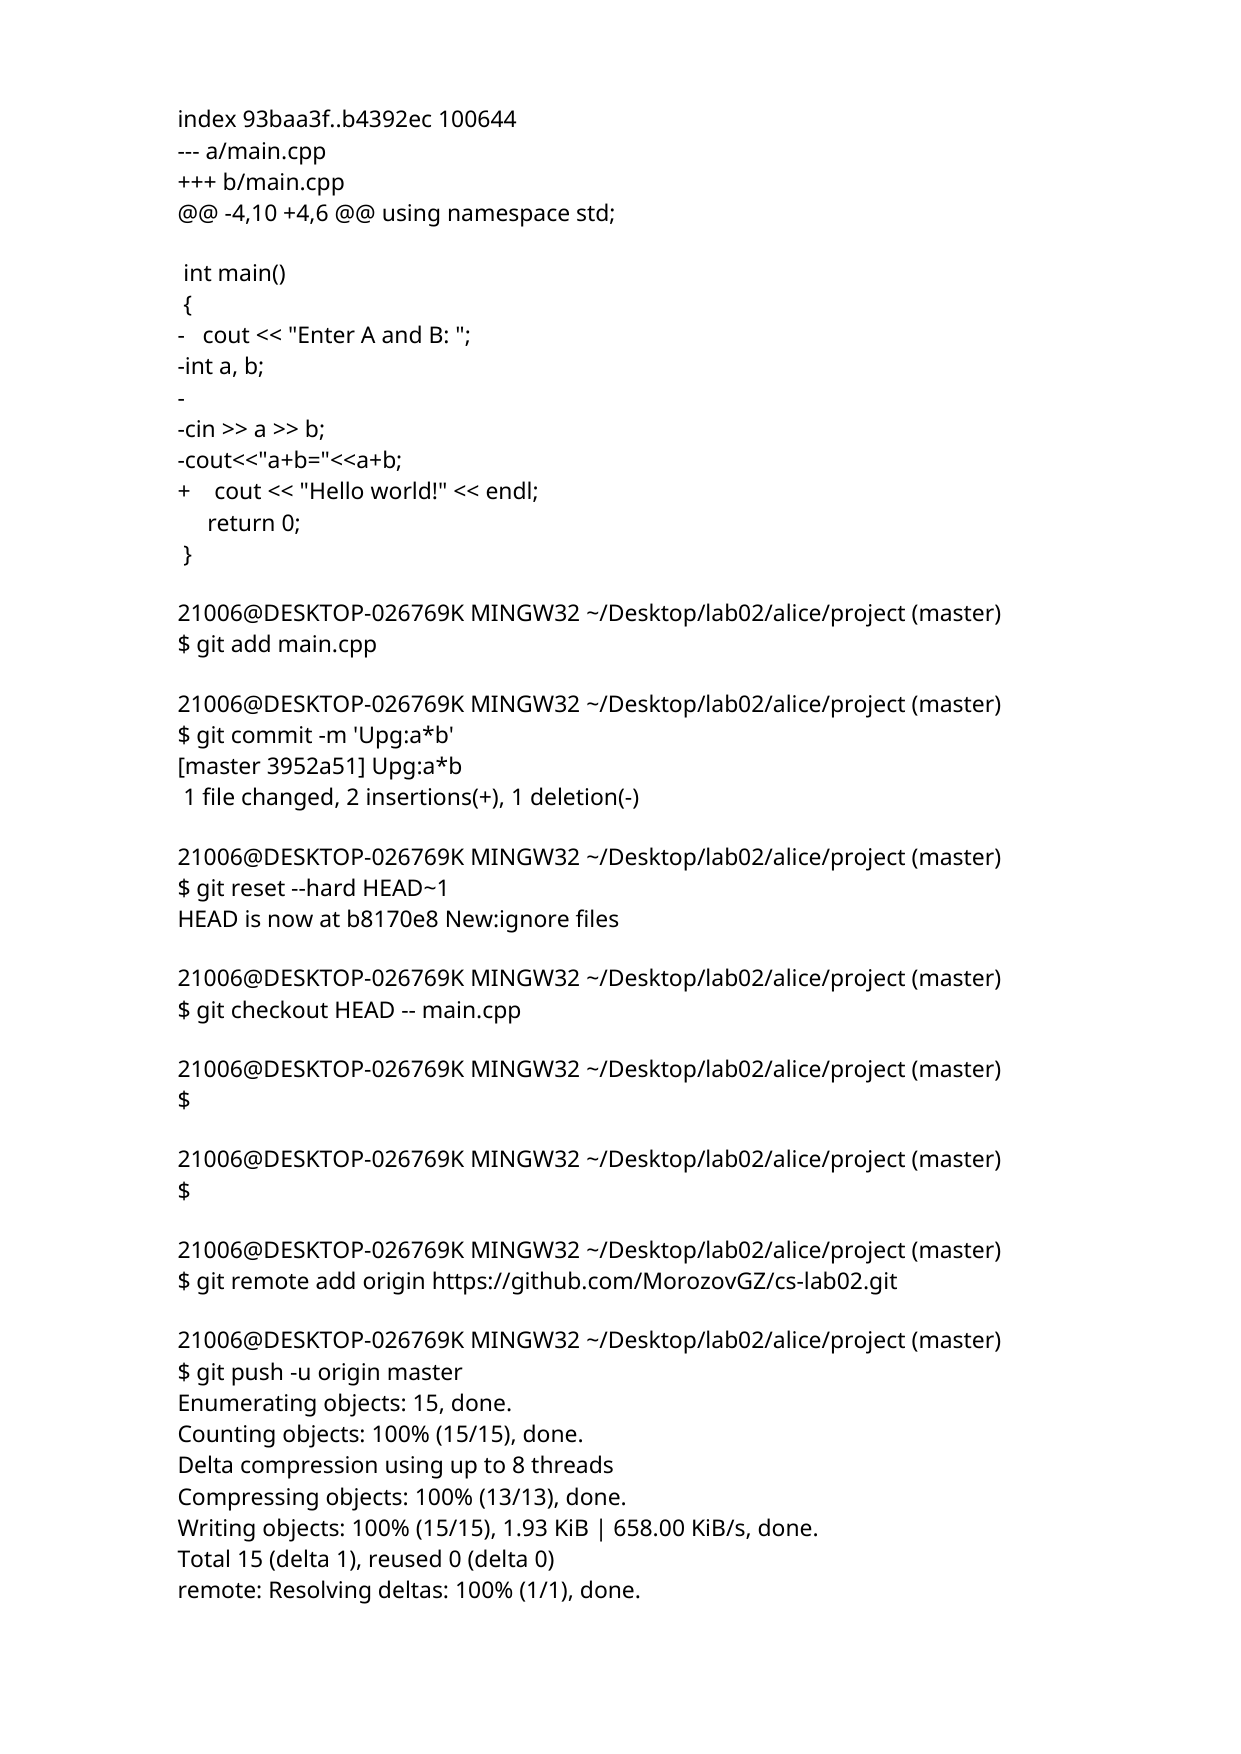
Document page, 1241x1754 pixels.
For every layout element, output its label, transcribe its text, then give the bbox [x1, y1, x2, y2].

text 1 file changed, 2 insertions(+), 1 deletion(-) [177, 781, 1152, 812]
text --- a/main.cpp [177, 135, 1152, 166]
text 21006@DESKTOP-026769K MINGW32 ~/Desktop/lab02/alice/project (master) [177, 841, 1152, 872]
text -cout<<"a+b="<<a+b; [177, 444, 1152, 475]
text int main() [177, 256, 1152, 288]
text return 0; [177, 506, 1152, 538]
text $ git push -u origin master [177, 1356, 1152, 1387]
text Counting objects: 100% (15/15), done. [177, 1418, 1152, 1449]
text $ git add main.cpp [177, 628, 1152, 659]
text @@ -4,10 +4,6 @@ using namespace std; [177, 197, 1152, 228]
text $ git commit -m 'Upg:a*b' [177, 719, 1152, 750]
text HEAD is now at b8170e8 New:ignore files [177, 903, 1152, 934]
text 21006@DESKTOP-026769K MINGW32 ~/Desktop/lab02/alice/project (master) [177, 962, 1152, 993]
text $ git checkout HEAD -- main.cpp [177, 993, 1152, 1025]
text Compressing objects: 100% (13/13), done. [177, 1481, 1152, 1512]
text [master 3952a51] Upg:a*b [177, 750, 1152, 781]
text $ git reset --hard HEAD~1 [177, 872, 1152, 903]
text - [177, 381, 1152, 413]
text Delta compression using up to 8 threads [177, 1449, 1152, 1481]
text $ [177, 1174, 1152, 1206]
text index 93baa3f..b4392ec 100644 [177, 103, 1152, 135]
text 21006@DESKTOP-026769K MINGW32 ~/Desktop/lab02/alice/project (master) [177, 597, 1152, 628]
text remote: Resolving deltas: 100% (1/1), done. [177, 1574, 1152, 1606]
text Writing objects: 100% (15/15), 1.93 KiB | 658.00 KiB/s, done. [177, 1512, 1152, 1543]
text 21006@DESKTOP-026769K MINGW32 ~/Desktop/lab02/alice/project (master) [177, 1234, 1152, 1265]
text 21006@DESKTOP-026769K MINGW32 ~/Desktop/lab02/alice/project (master) [177, 1053, 1152, 1084]
text -int a, b; [177, 350, 1152, 381]
text } [177, 538, 1152, 569]
text + cout << "Hello world!" << endl; [177, 475, 1152, 506]
text Total 15 (delta 1), reused 0 (delta 0) [177, 1543, 1152, 1574]
text +++ b/main.cpp [177, 166, 1152, 197]
text $ [177, 1084, 1152, 1115]
text 21006@DESKTOP-026769K MINGW32 ~/Desktop/lab02/alice/project (master) [177, 687, 1152, 719]
text -cin >> a >> b; [177, 413, 1152, 444]
text Enumerating objects: 15, done. [177, 1387, 1152, 1418]
text - cout << "Enter A and B: "; [177, 319, 1152, 350]
text 21006@DESKTOP-026769K MINGW32 ~/Desktop/lab02/alice/project (master) [177, 1143, 1152, 1174]
text 21006@DESKTOP-026769K MINGW32 ~/Desktop/lab02/alice/project (master) [177, 1324, 1152, 1356]
text $ git remote add origin https://github.com/MorozovGZ/cs-lab02.git [177, 1265, 1152, 1296]
text { [177, 288, 1152, 319]
